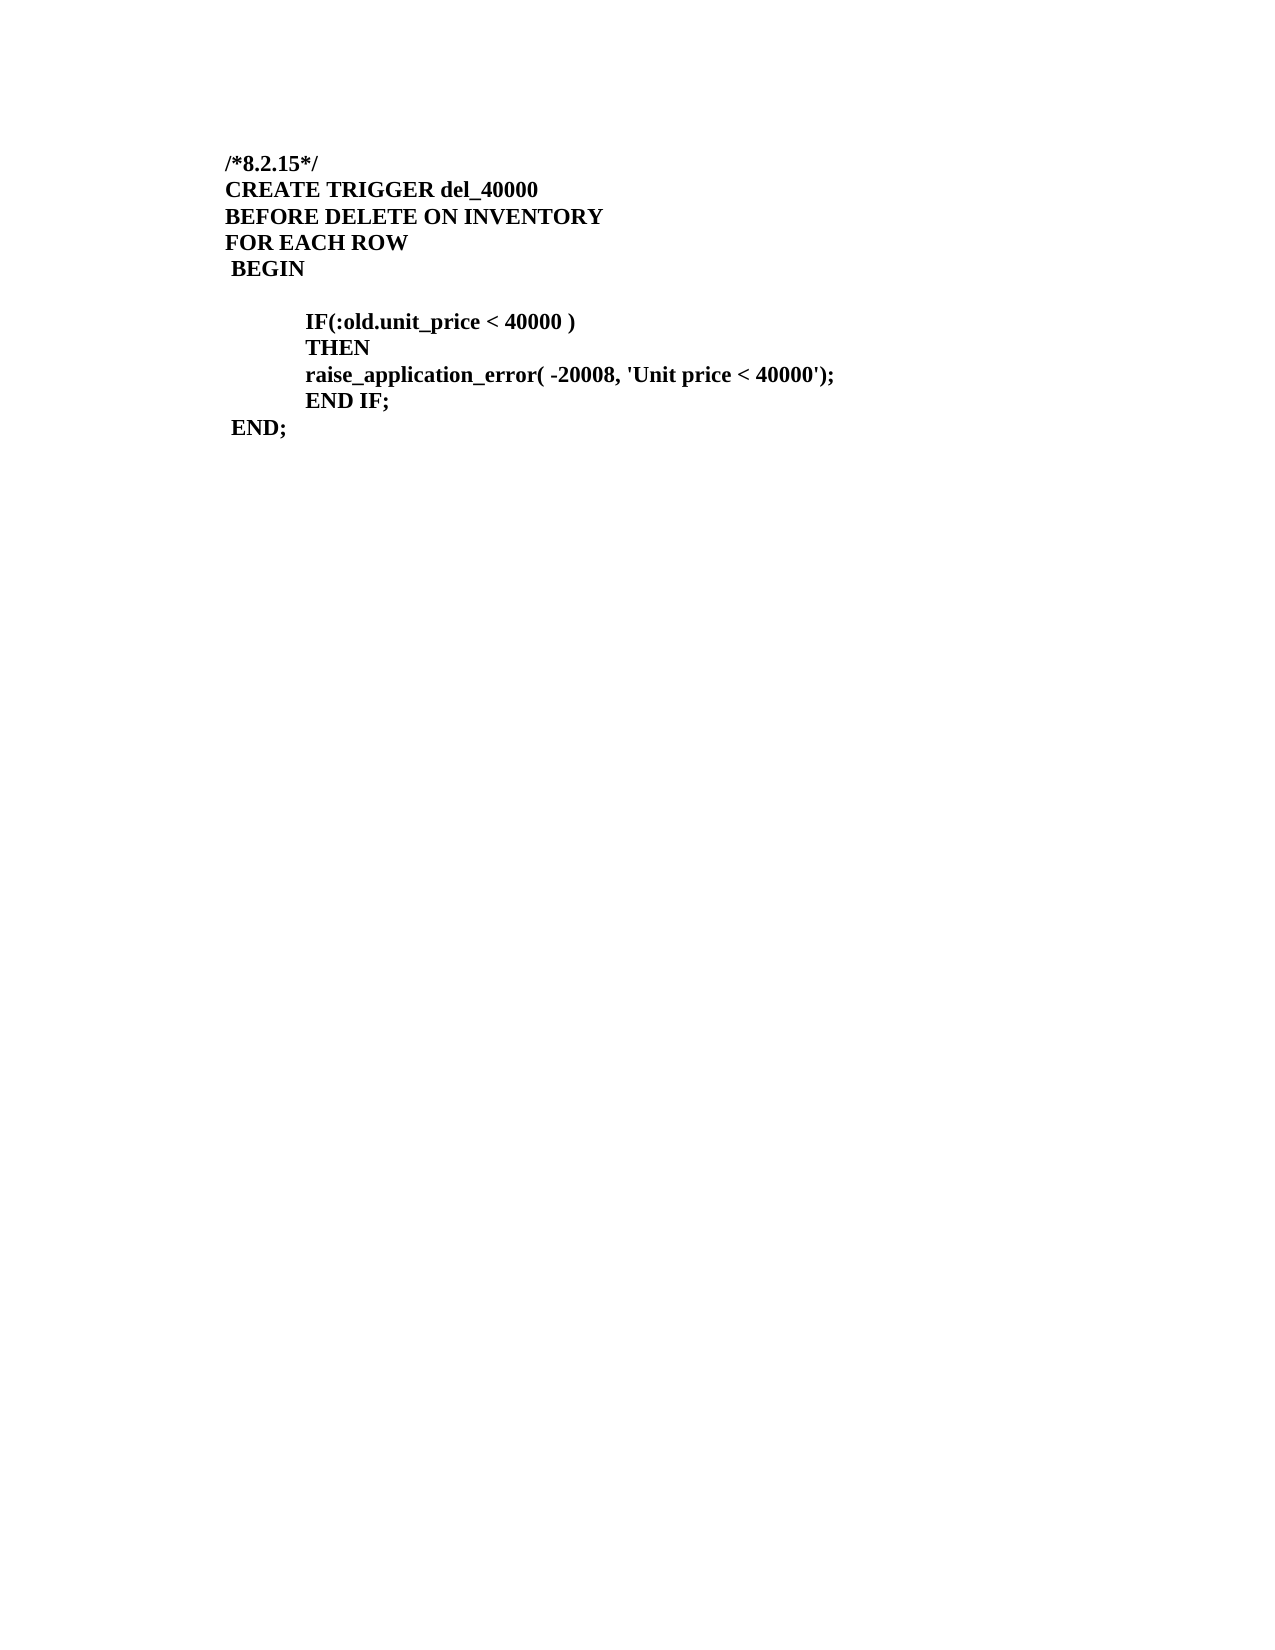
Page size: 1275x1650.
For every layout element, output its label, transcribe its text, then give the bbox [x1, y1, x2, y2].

text Create trigger del_40000 [225, 176, 1125, 203]
text raise_application_error( -20008, 'Unit price < 40000'); [225, 361, 1125, 387]
text end if; [225, 387, 1125, 413]
text For each row [225, 229, 1125, 255]
text Before delete on inventory [225, 203, 1125, 229]
text /*8.2.15*/ [225, 150, 1125, 176]
text end; [225, 413, 1125, 440]
text Begin [225, 255, 1125, 282]
text Then [225, 334, 1125, 361]
text IF(:old.unit_price < 40000 ) [225, 308, 1125, 334]
